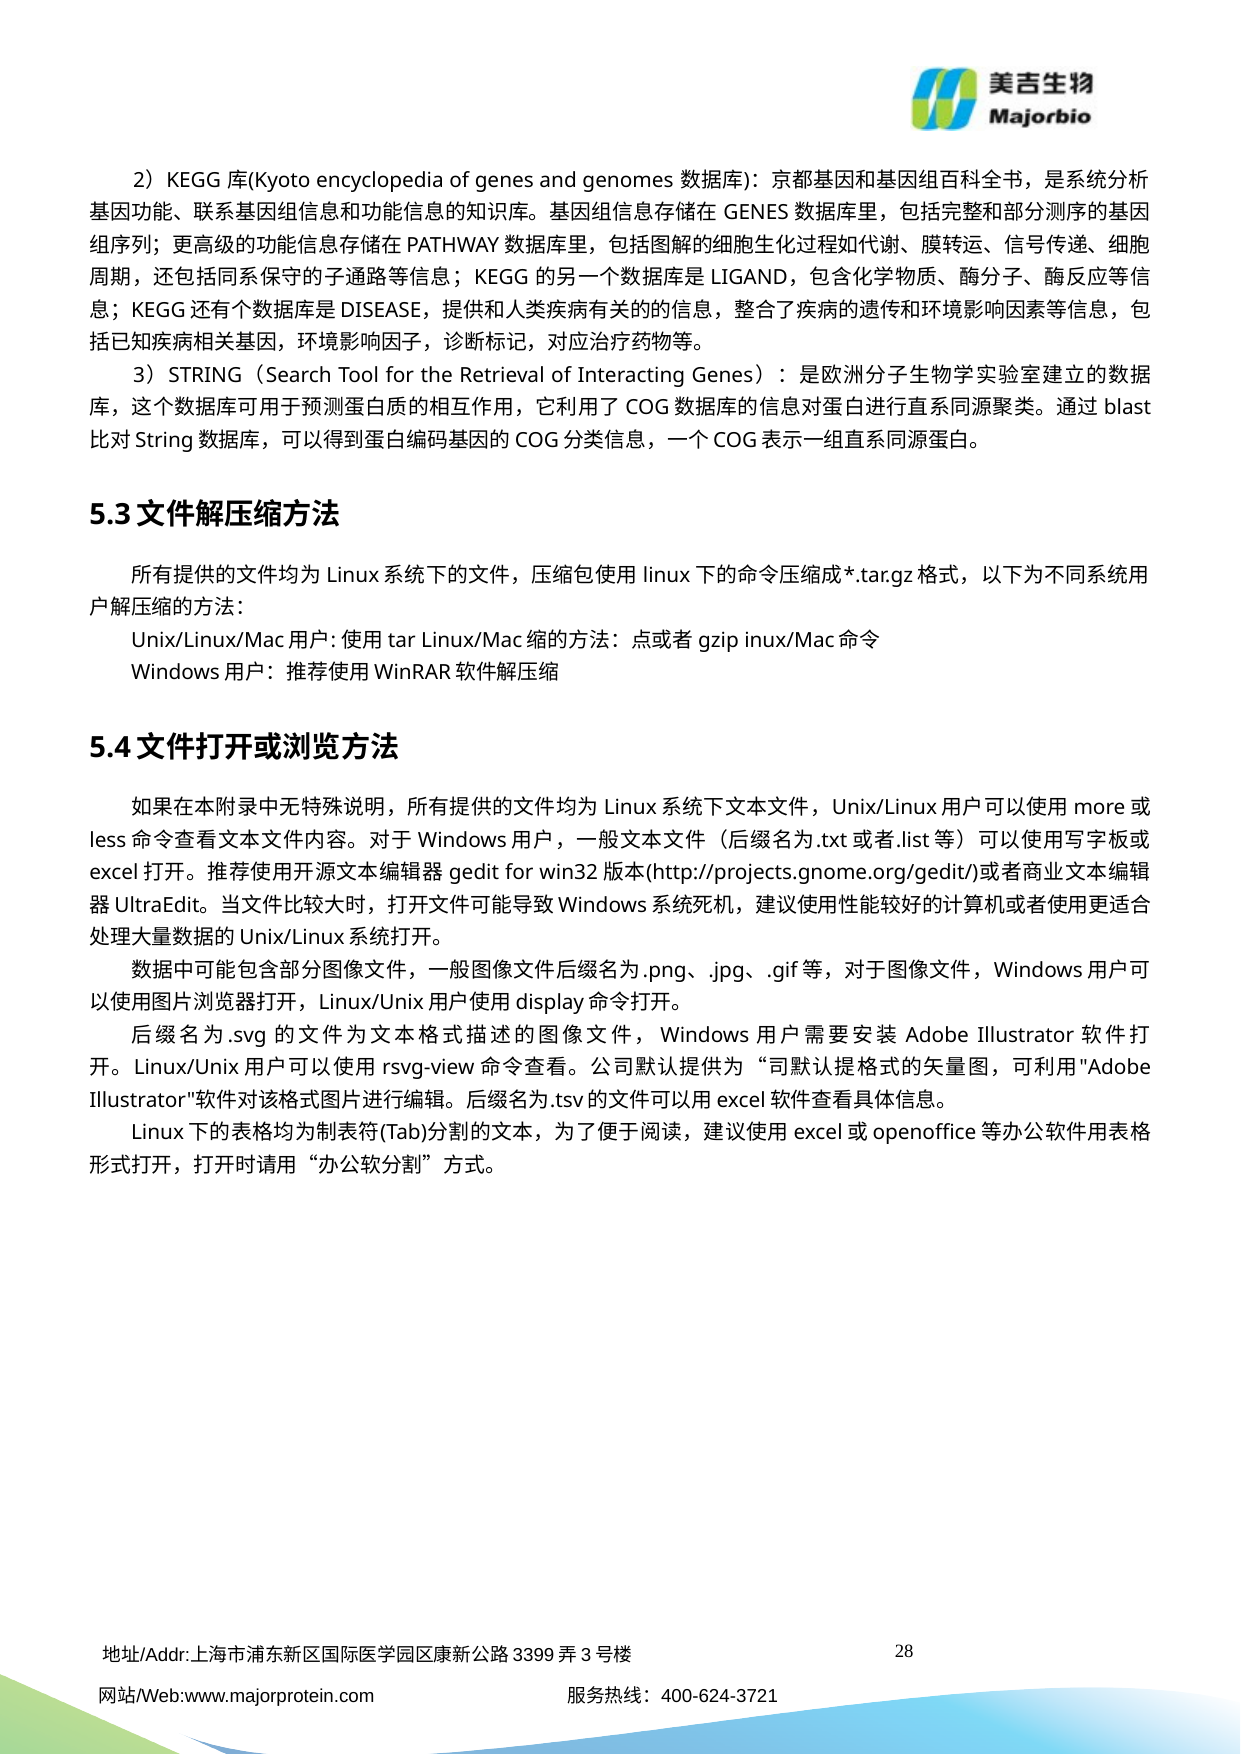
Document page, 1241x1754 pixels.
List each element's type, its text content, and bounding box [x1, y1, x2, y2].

list 2）KEGG 库(Kyoto encyclopedia of genes and genomes 数据库)：京都基因和基因组百科全书，是系统分析基因功能、联系基因组信息和功能信息的知识库。基因组信息存储在GENES 数据库里，包括完整和部分测序的基因组序列；更高级的功能信息存储在PATHWAY 数据库里，包括图解的细胞生化过程如代谢、膜转运、信号传递、细胞周期，还包括同系保守的子通路等信息；KEGG 的另一个数据库是LIGAND，包含化学物质、酶分子、酶反应等信息；KEGG还有个数据库是DISEASE，提供和人类疾病有关的的信息，整合了疾病的遗传和环境影响因素等信息，包括已知疾病相关基因，环境影响因子，诊断标记，对应治疗药物等。 [89, 162, 1151, 357]
text 数据中可能包含部分图像文件，一般图像文件后缀名为.png、.jpg、.gif等，对于图像文件，Windows用户可以使用图片浏览器打开，Linux/Unix用户使用display命令打开。 [89, 952, 1151, 1017]
list 3）STRING（Search Tool for the Retrieval of Interacting Genes）：是欧洲分子生物学实验室建立的数据库，这个数据库可用于预测蛋白质的相互作用，它利用了COG数据库的信息对蛋白进行直系同源聚类。通过blast比对String数据库，可以得到蛋白编码基因的COG分类信息，一个COG表示一组直系同源蛋白。 [89, 357, 1151, 454]
text Windows用户：推荐使用WinRAR软件解压缩 [89, 654, 1151, 687]
text Linux下的表格均为制表符(Tab)分割的文本，为了便于阅读，建议使用excel或openoffice等办公软件用表格形式打开，打开时请用“办公软分割”方式。 [89, 1114, 1151, 1179]
text 所有提供的文件均为Linux系统下的文件，压缩包使用linux下的命令压缩成*.tar.gz格式，以下为不同系统用户解压缩的方法： [89, 557, 1151, 622]
text 如果在本附录中无特殊说明，所有提供的文件均为Linux系统下文本文件，Unix/Linux用户可以使用more或less命令查看文本文件内容。对于Windows用户，一般文本文件（后缀名为.txt或者.list等）可以使用写字板或excel打开。推荐使用开源文本编辑器gedit for win32版本(http://projects.gnome.org/gedit/)或者商业文本编辑器UltraEdit。当文件比较大时，打开文件可能导致Windows系统死机，建议使用性能较好的计算机或者使用更适合处理大量数据的Unix/Linux系统打开。 [89, 789, 1151, 952]
picture [0, 1661, 1241, 1754]
subtitle 5.4文件打开或浏览方法 [89, 712, 1151, 777]
text Unix/Linux/Mac用户: 使用 tar Linux/Mac缩的方法：点或者 gzip inux/Mac命令 [89, 622, 1151, 654]
picture [910, 66, 1099, 131]
subtitle 5.3文件解压缩方法 [89, 479, 1151, 544]
text 后缀名为.svg的文件为文本格式描述的图像文件，Windows用户需要安装Adobe Illustrator软件打开。Linux/Unix用户可以使用rsvg-view命令查看。公司默认提供为“司默认提格式的矢量图，可利用"Adobe Illustrator"软件对该格式图片进行编辑。后缀名为.tsv的文件可以用excel软件查看具体信息。 [89, 1017, 1151, 1114]
